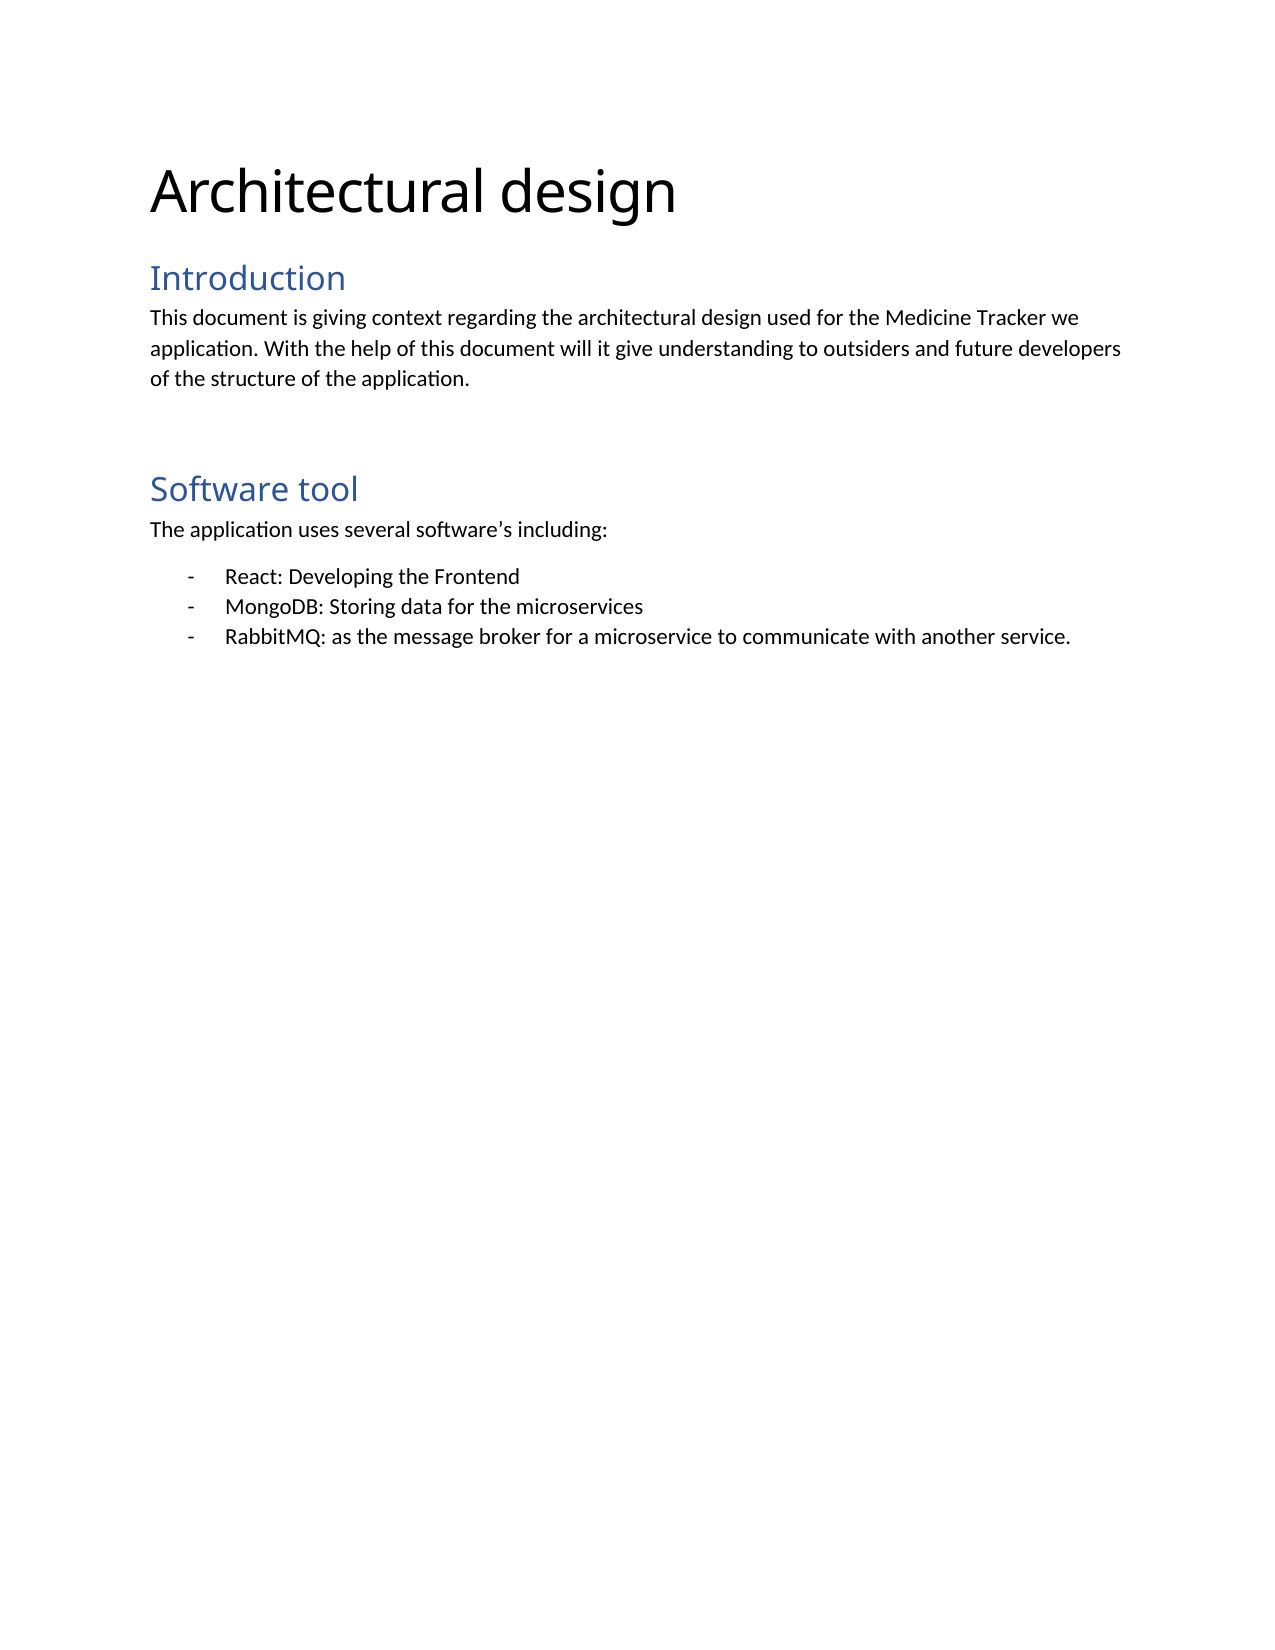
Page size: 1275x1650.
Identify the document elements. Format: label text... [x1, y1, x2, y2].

text The application uses several software’s including: [150, 515, 1125, 543]
list MongoDB: Storing data for the microservices [187, 592, 1125, 620]
subtitle Introduction [150, 254, 1125, 300]
text This document is giving context regarding the architectural design used for the Medicine Tracker we application. With the help of this document will it give understanding to outsiders and future developers of the structure of the application. [150, 303, 1125, 392]
list React: Developing the Frontend [187, 562, 1125, 590]
list RabbitMQ: as the message broker for a microservice to communicate with another service. [187, 622, 1125, 650]
title Architectural design [150, 150, 1125, 229]
subtitle Software tool [150, 466, 1125, 511]
